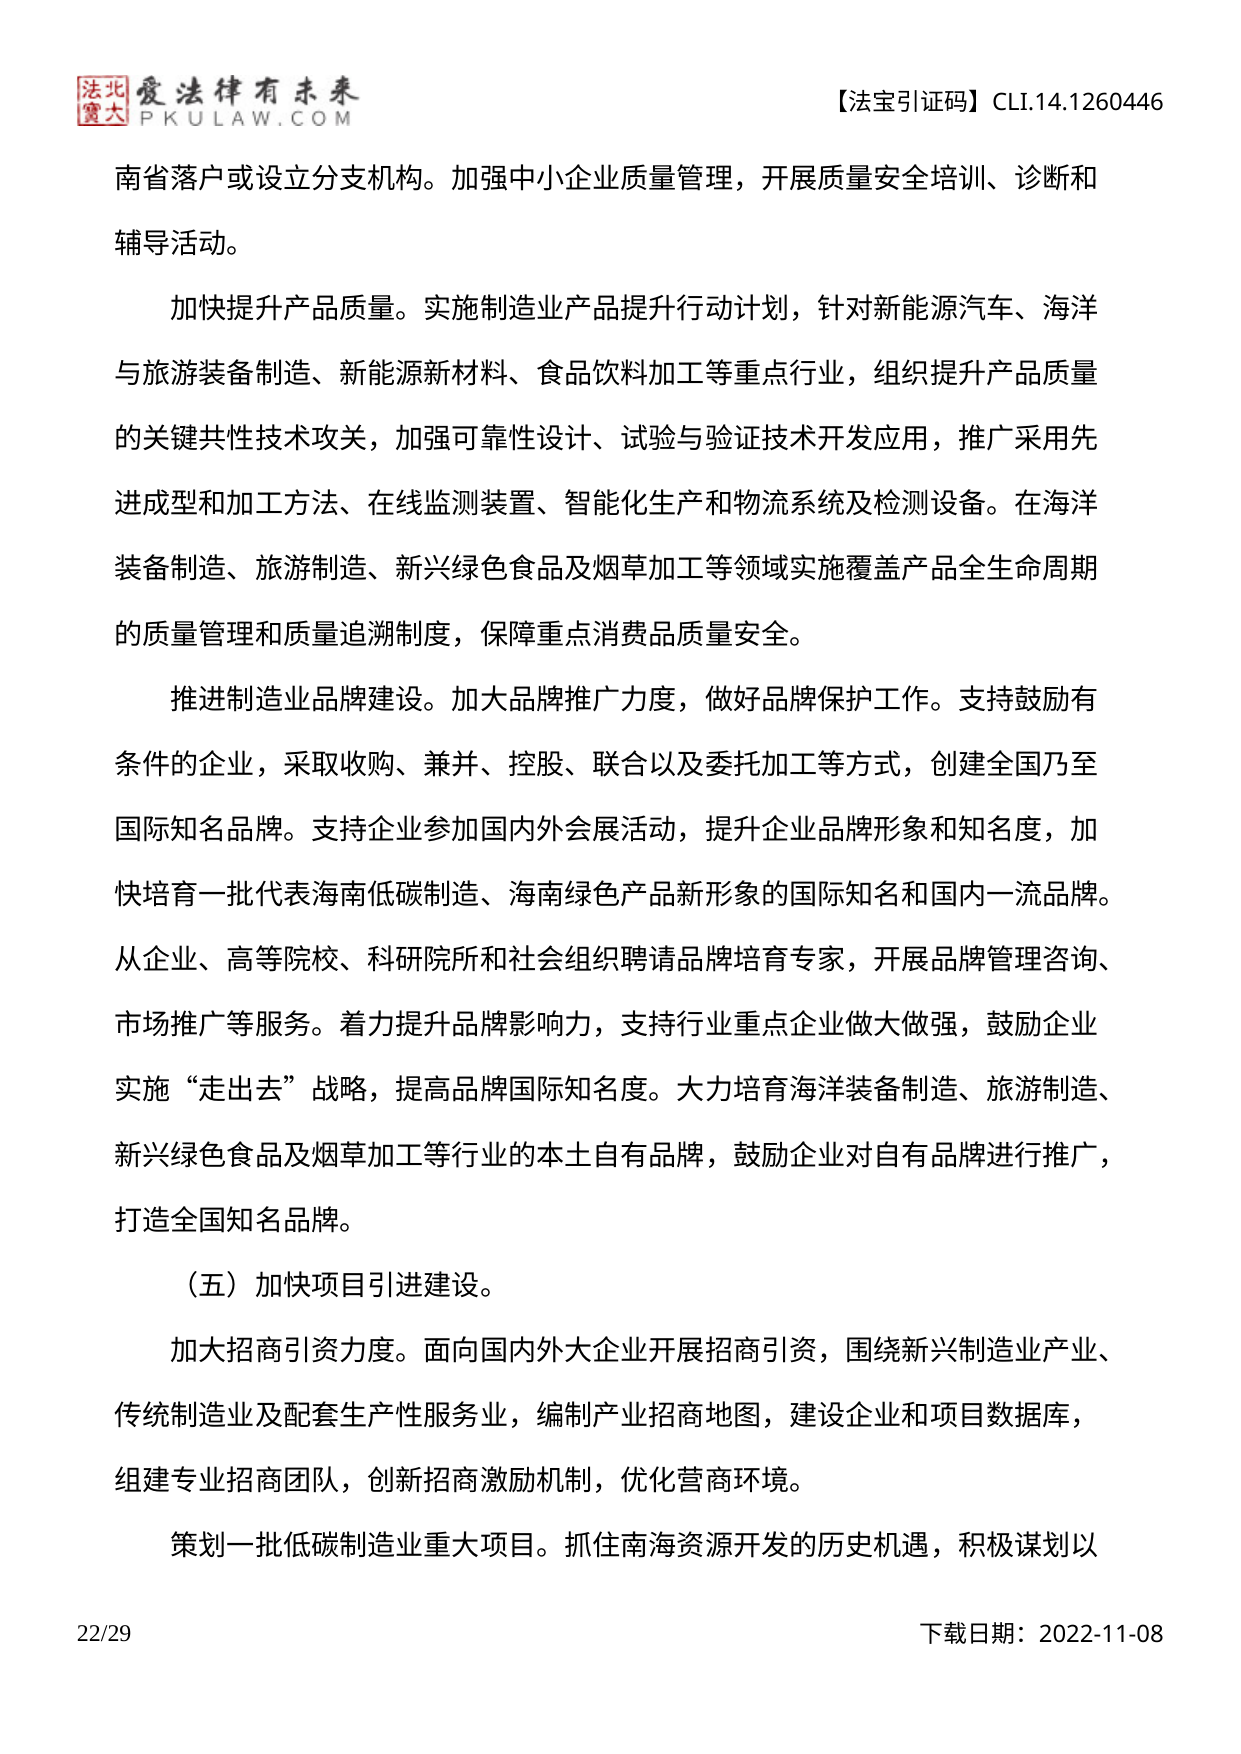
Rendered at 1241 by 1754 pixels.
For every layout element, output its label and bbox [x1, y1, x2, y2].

picture [76, 75, 361, 126]
text [114, 156, 1126, 1564]
